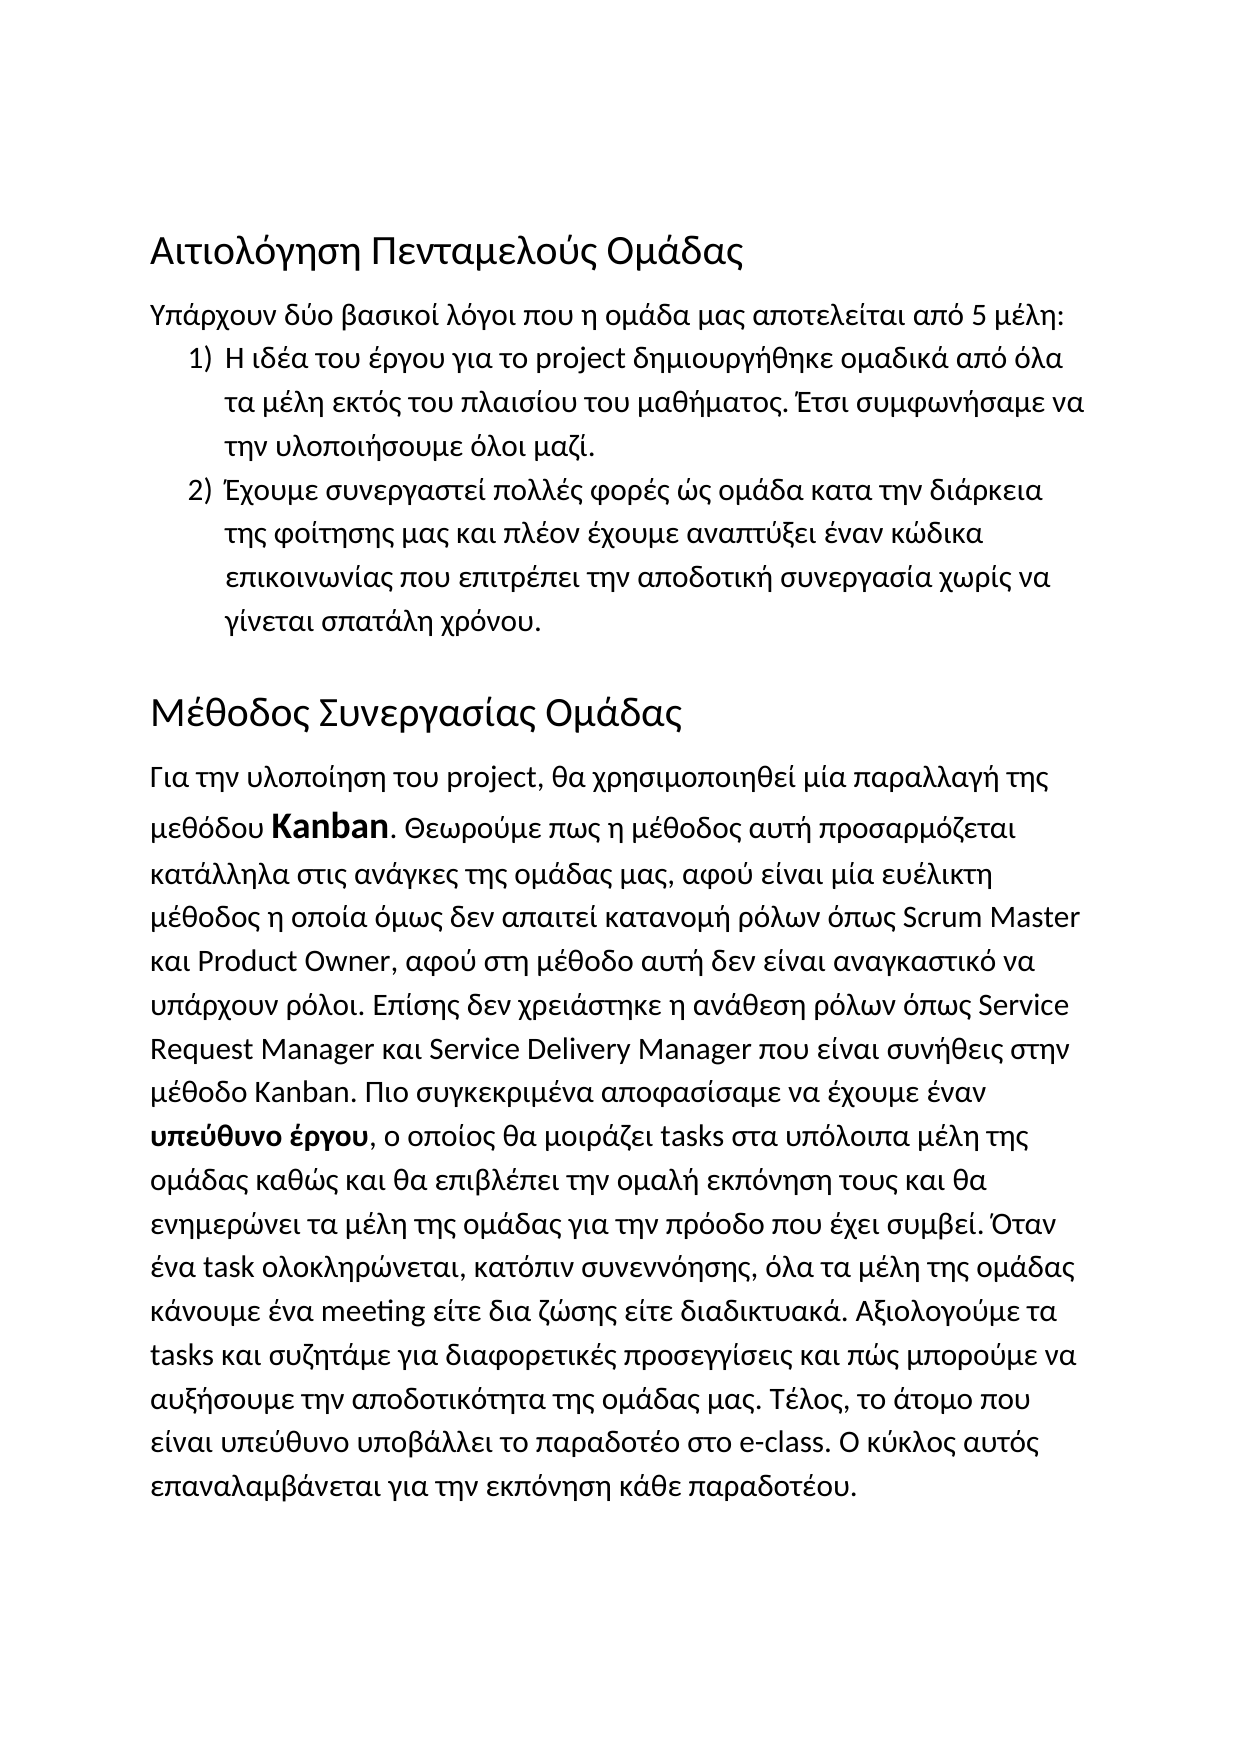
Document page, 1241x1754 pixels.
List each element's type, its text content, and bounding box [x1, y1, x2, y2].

text Για την υλοποίηση του project, θα χρησιμοποιηθεί μία παραλλαγή της μεθόδου Kanban. Θεωρούμε πως η μέθοδος αυτή προσαρμόζεται κατάλληλα στις ανάγκες της ομάδας μας, αφού είναι μία ευέλικτη μέθοδος η οποία όμως δεν απαιτεί κατανομή ρόλων όπως Scrum Master και Product Owner, αφού στη μέθοδο αυτή δεν είναι αναγκαστικό να υπάρχουν ρόλοι. Επίσης δεν χρειάστηκε η ανάθεση ρόλων όπως Service Request Manager και Service Delivery Manager που είναι συνήθεις στην μέθοδο Kanban. Πιο συγκεκριμένα αποφασίσαμε να έχουμε έναν υπεύθυνο έργου, ο οποίος θα μοιράζει tasks στα υπόλοιπα μέλη της ομάδας καθώς και θα επιβλέπει την ομαλή εκπόνηση τους και θα ενημερώνει τα μέλη της ομάδας για την πρόοδο που έχει συμβεί. Όταν ένα task ολοκληρώνεται, κατόπιν συνεννόησης, όλα τα μέλη της ομάδας κάνουμε ένα meeting είτε δια ζώσης είτε διαδικτυακά. Αξιολογούμε τα tasks και συζητάμε για διαφορετικές προσεγγίσεις και πώς μπορούμε να αυξήσουμε την αποδοτικότητα της ομάδας μας. Τέλος, το άτομο που είναι υπεύθυνο υποβάλλει το παραδοτέο στο e-class. Ο κύκλος αυτός επαναλαμβάνεται για την εκπόνηση κάθε παραδοτέου. [150, 757, 1090, 1504]
list Η ιδέα του έργου για το project δημιουργήθηκε ομαδικά από όλα τα μέλη εκτός του πλαισίου του μαθήματος. Έτσι συμφωνήσαμε να την υλοποιήσουμε όλοι μαζί. [187, 338, 1090, 464]
text Υπάρχουν δύο βασικοί λόγοι που η ομάδα μας αποτελείται από 5 μέλη: [150, 295, 1090, 333]
list Έχουμε συνεργαστεί πολλές φορές ώς ομάδα κατα την διάρκεια της φοίτησης μας και πλέον έχουμε αναπτύξει έναν κώδικα επικοινωνίας που επιτρέπει την αποδοτική συνεργασία χωρίς να γίνεται σπατάλη χρόνου. [187, 470, 1090, 639]
subtitle Μέθοδος Συνεργασίας Ομάδας [150, 686, 1090, 737]
subtitle Αιτιολόγηση Πενταμελούς Ομάδας [150, 224, 1090, 275]
